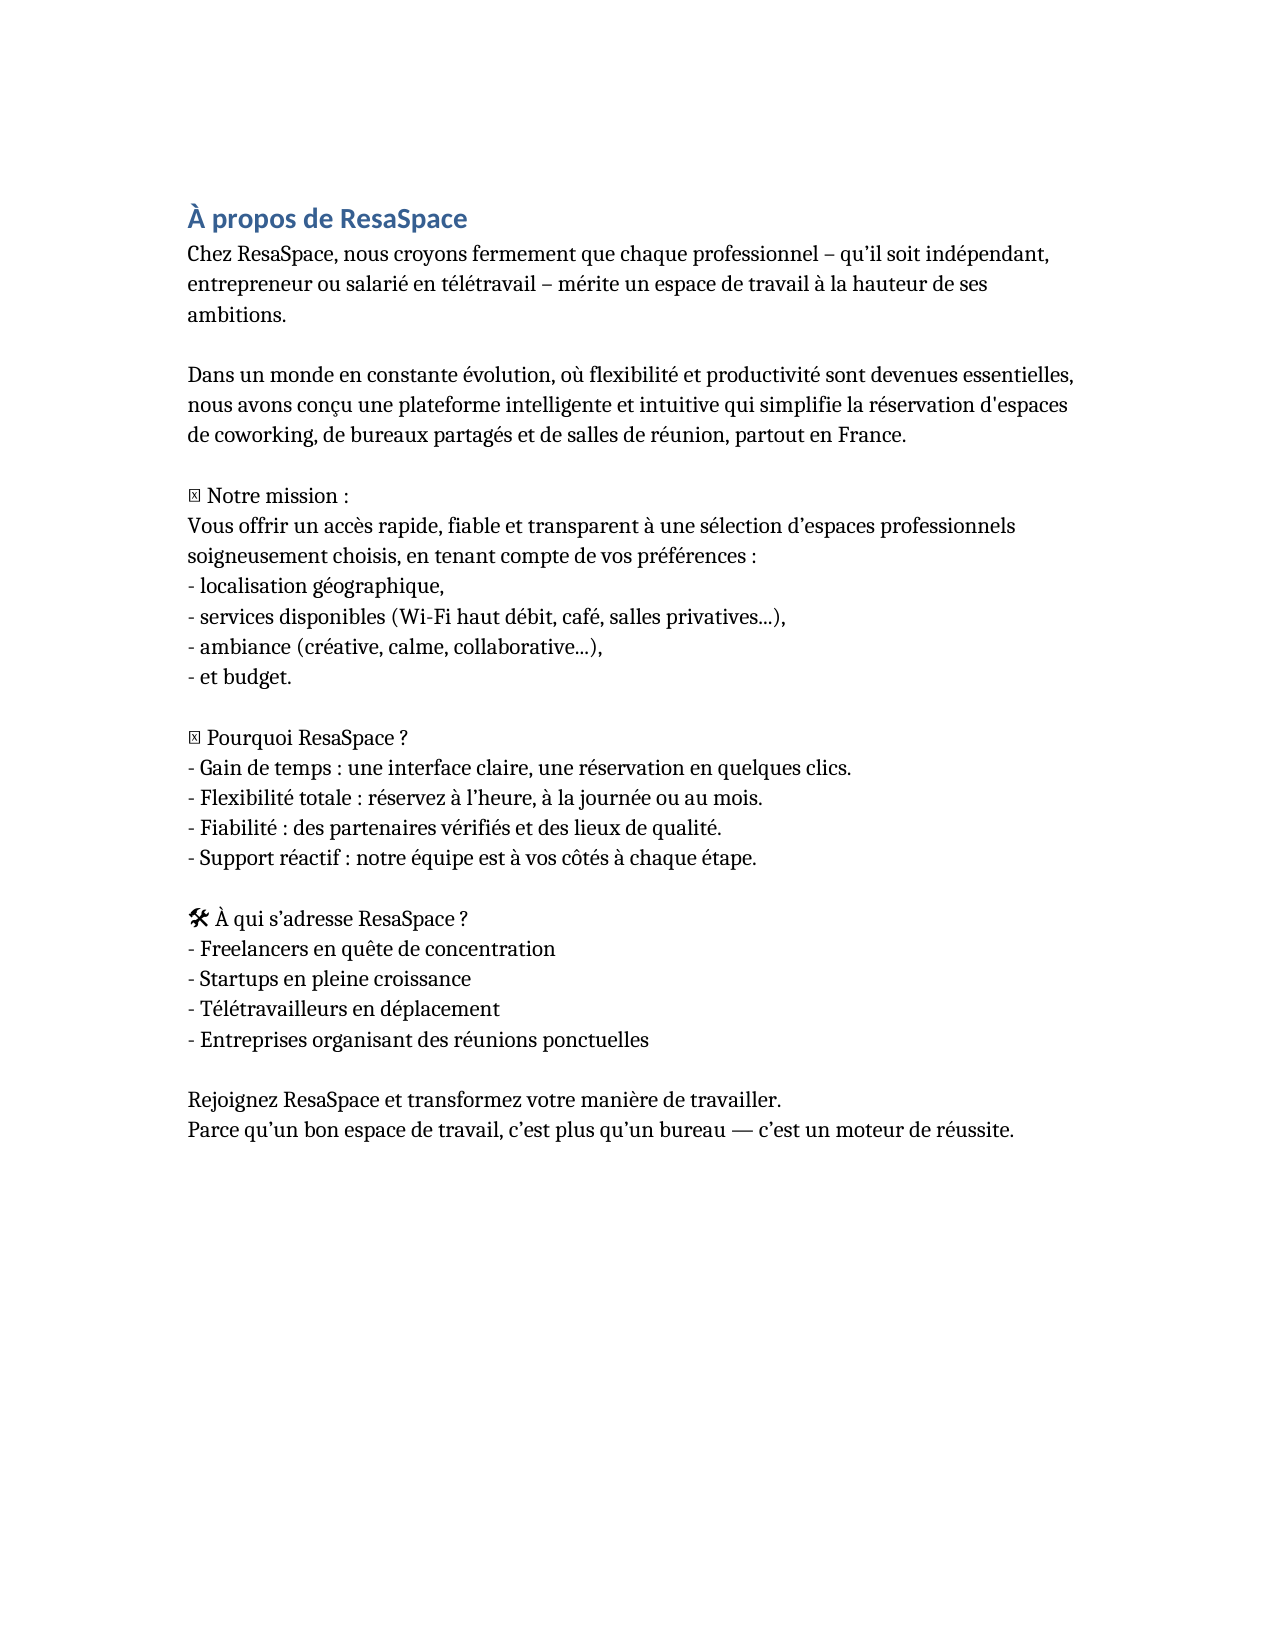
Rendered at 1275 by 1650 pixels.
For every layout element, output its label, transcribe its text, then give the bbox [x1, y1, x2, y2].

text Chez ResaSpace, nous croyons fermement que chaque professionnel – qu’il soit indépendant, entrepreneur ou salarié en télétravail – mérite un espace de travail à la hauteur de ses ambitions. Dans un monde en constante évolution, où flexibilité et productivité sont devenues essentielles, nous avons conçu une plateforme intelligente et intuitive qui simplifie la réservation d'espaces de coworking, de bureaux partagés et de salles de réunion, partout en France. 🎯 Notre mission : Vous offrir un accès rapide, fiable et transparent à une sélection d’espaces professionnels soigneusement choisis, en tenant compte de vos préférences : - localisation géographique, - services disponibles (Wi-Fi haut débit, café, salles privatives...), - ambiance (créative, calme, collaborative...), - et budget. 🚀 Pourquoi ResaSpace ? - Gain de temps : une interface claire, une réservation en quelques clics. - Flexibilité totale : réservez à l’heure, à la journée ou au mois. - Fiabilité : des partenaires vérifiés et des lieux de qualité. - Support réactif : notre équipe est à vos côtés à chaque étape. 🛠️ À qui s’adresse ResaSpace ? - Freelancers en quête de concentration - Startups en pleine croissance - Télétravailleurs en déplacement - Entreprises organisant des réunions ponctuelles Rejoignez ResaSpace et transformez votre manière de travailler. Parce qu’un bon espace de travail, c’est plus qu’un bureau — c’est un moteur de réussite. [187, 241, 1087, 1143]
subtitle À propos de ResaSpace [187, 200, 1087, 236]
